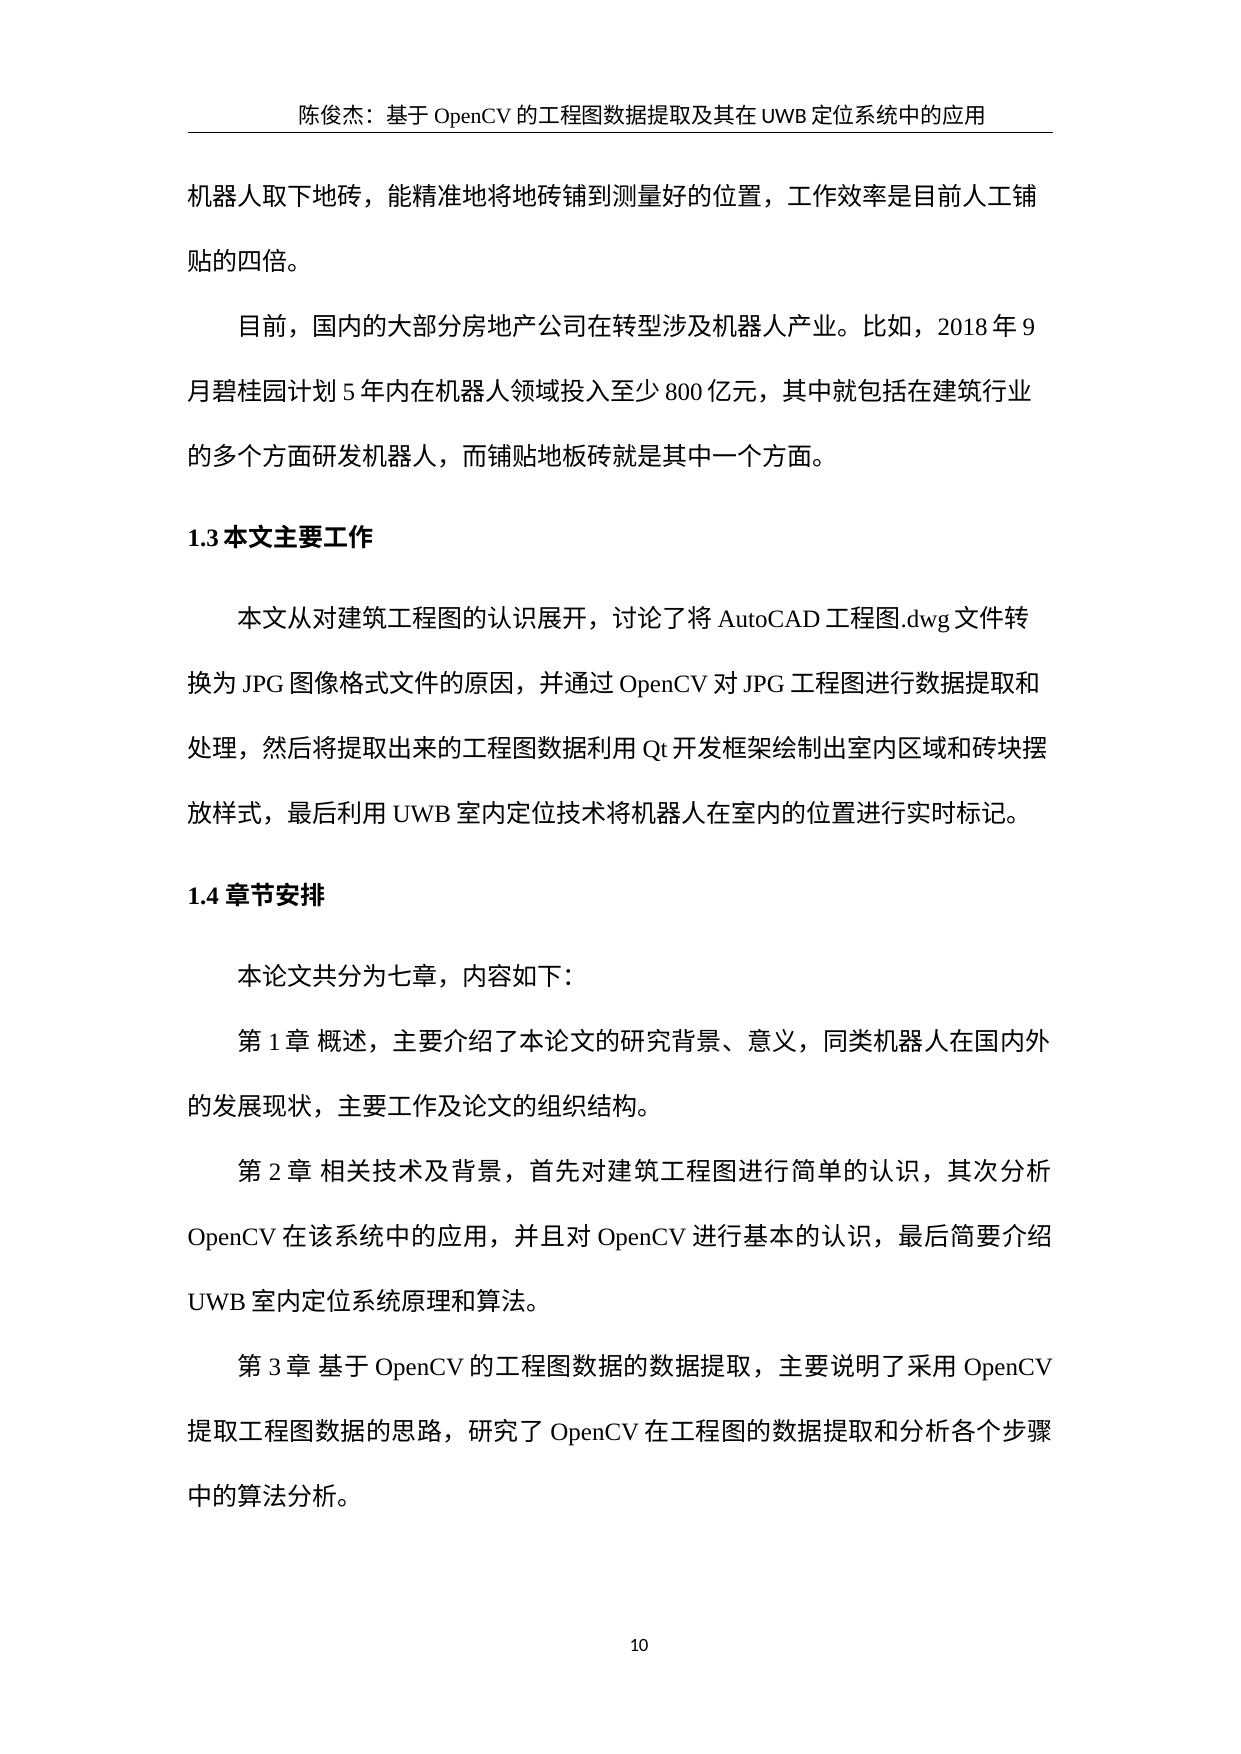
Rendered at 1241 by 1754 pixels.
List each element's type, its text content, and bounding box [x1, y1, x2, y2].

text 第1章 概述，主要介绍了本论文的研究背景、意义，同类机器人在国内外的发展现状，主要工作及论文的组织结构。 [187, 1007, 1053, 1137]
text 本文从对建筑工程图的认识展开，讨论了将AutoCAD工程图.dwg文件转换为JPG图像格式文件的原因，并通过OpenCV对JPG工程图进行数据提取和处理，然后将提取出来的工程图数据利用Qt开发框架绘制出室内区域和砖块摆放样式，最后利用UWB室内定位技术将机器人在室内的位置进行实时标记。 [187, 584, 1053, 844]
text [187, 162, 1053, 292]
text 目前，国内的大部分房地产公司在转型涉及机器人产业。比如，2018年9月碧桂园计划5年内在机器人领域投入至少800亿元，其中就包括在建筑行业的多个方面研发机器人，而铺贴地板砖就是其中一个方面。 [187, 292, 1053, 487]
subtitle 1.3本文主要工作 [187, 503, 1053, 568]
text 第3章 基于OpenCV的工程图数据的数据提取，主要说明了采用OpenCV提取工程图数据的思路，研究了OpenCV在工程图的数据提取和分析各个步骤中的算法分析。 [187, 1332, 1053, 1527]
text 本论文共分为七章，内容如下： [187, 942, 1053, 1007]
subtitle 1.4 章节安排 [187, 861, 1053, 926]
text 第2章 相关技术及背景，首先对建筑工程图进行简单的认识，其次分析OpenCV在该系统中的应用，并且对OpenCV进行基本的认识，最后简要介绍UWB室内定位系统原理和算法。 [187, 1137, 1053, 1332]
